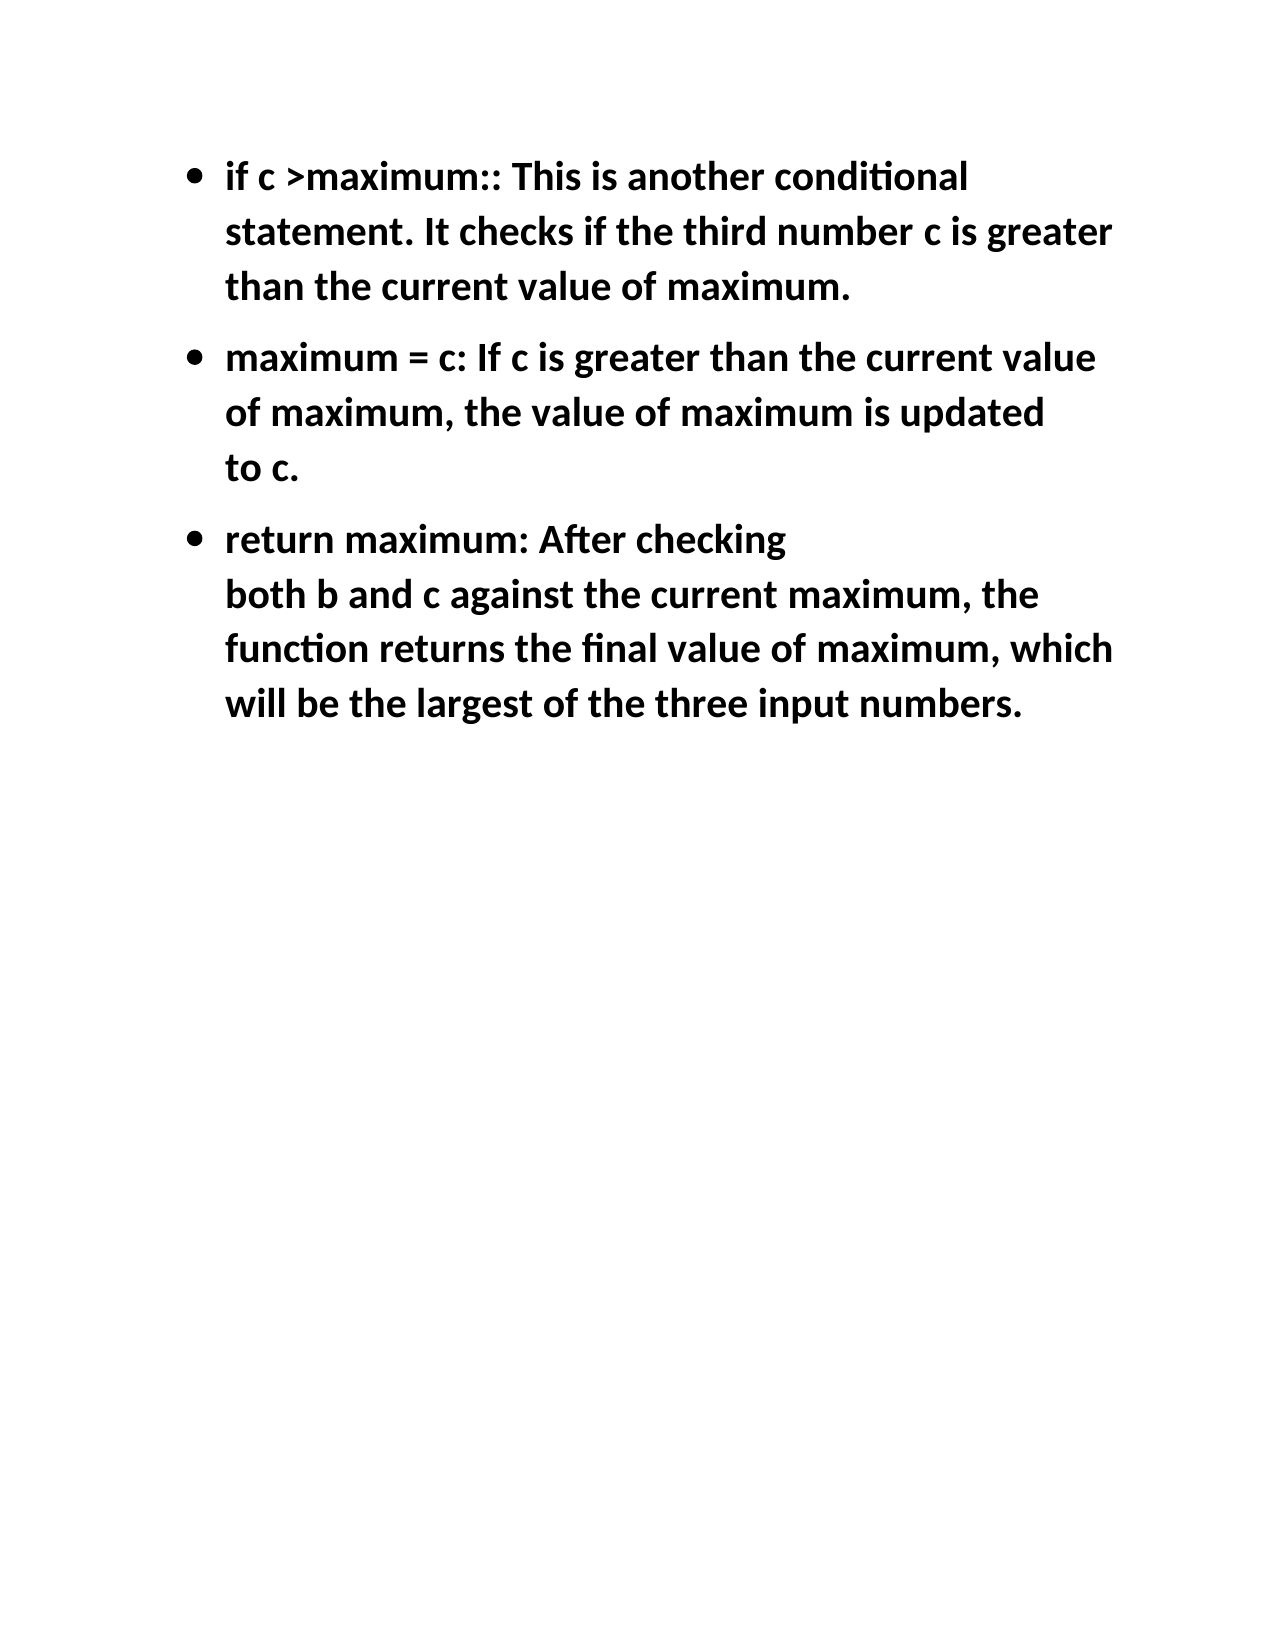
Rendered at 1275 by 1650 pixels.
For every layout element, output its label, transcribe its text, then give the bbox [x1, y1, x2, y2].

list if c >maximum:: This is another conditional statement. It checks if the third number c is greater than the current value of maximum. [187, 150, 1125, 311]
list maximum = c: If c is greater than the current value of maximum, the value of maximum is updated to c. [187, 331, 1125, 492]
list return maximum: After checking both b and c against the current maximum, the function returns the final value of maximum, which will be the largest of the three input numbers. [187, 513, 1125, 728]
